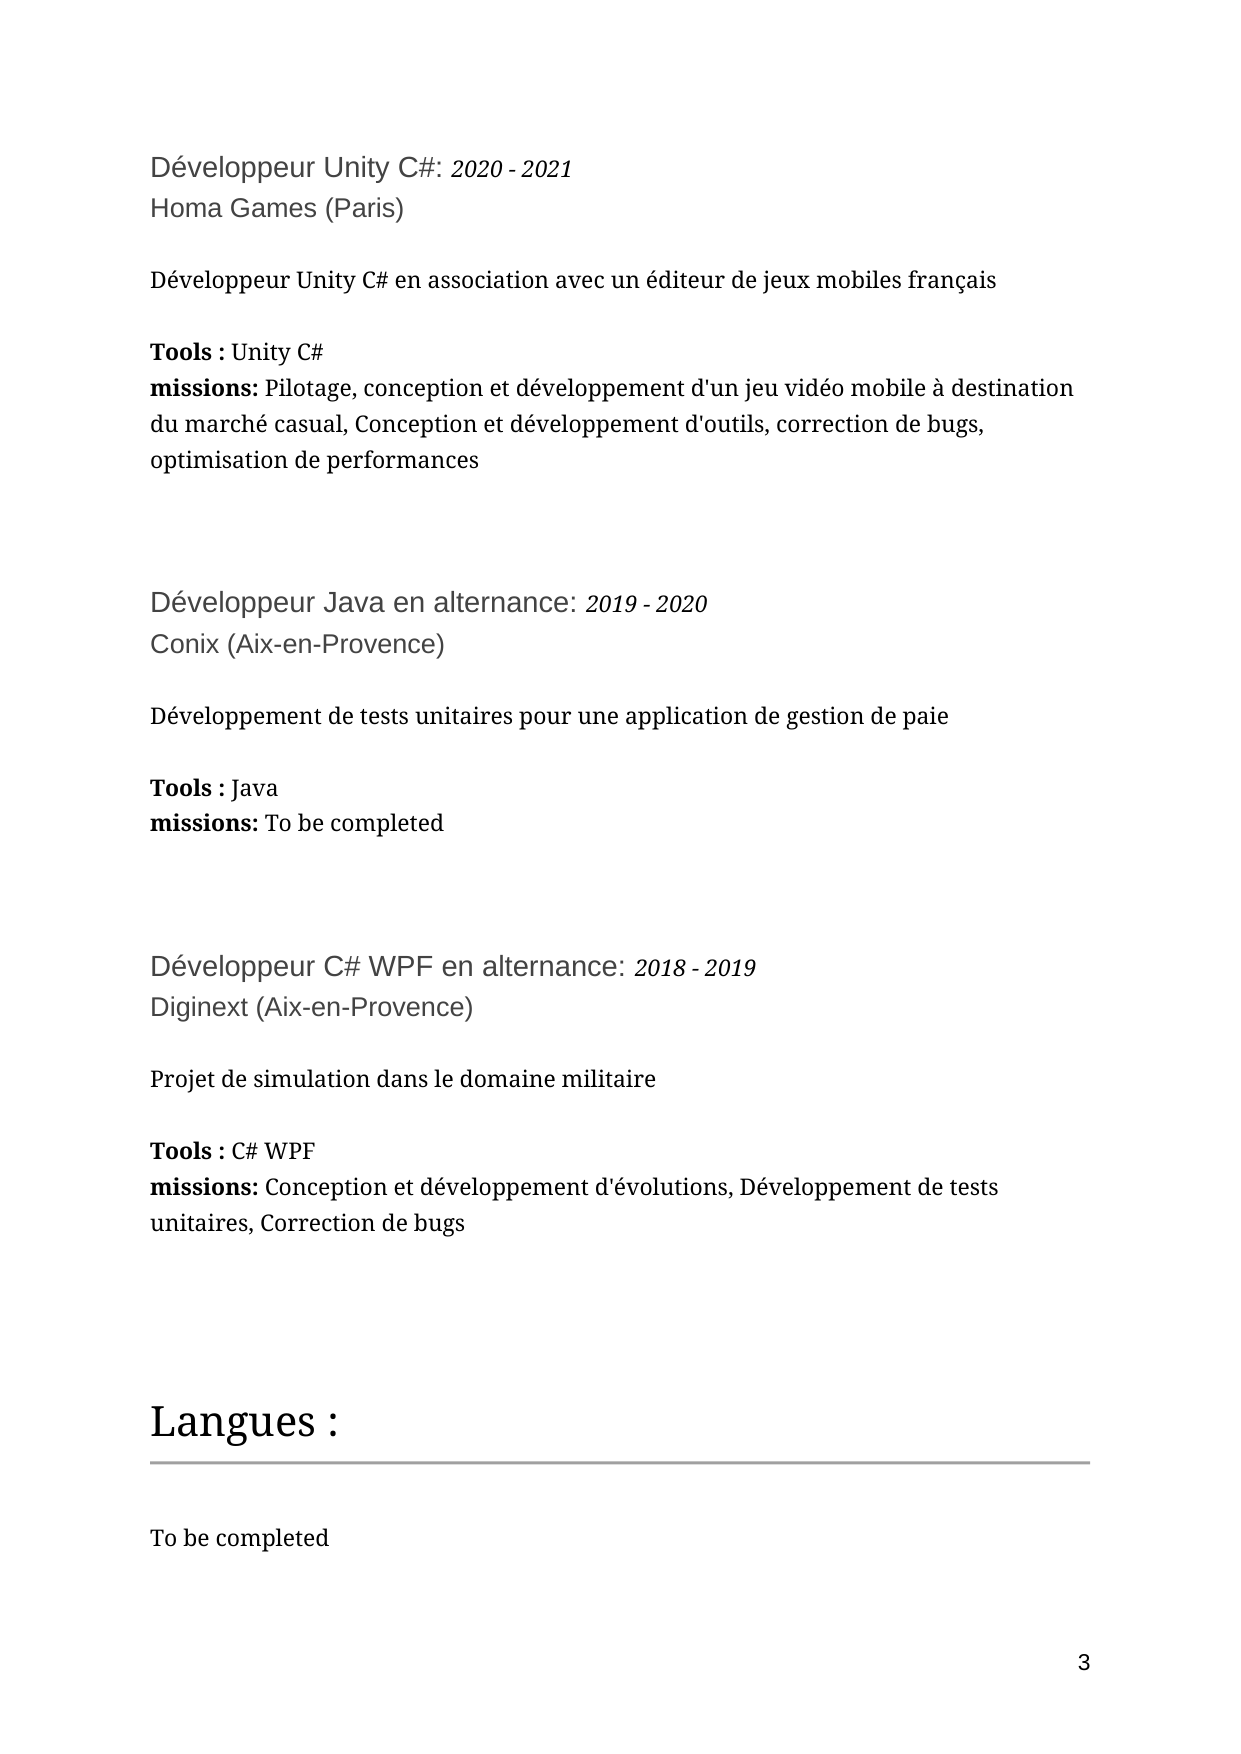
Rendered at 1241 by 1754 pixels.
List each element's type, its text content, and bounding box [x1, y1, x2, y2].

text To be completed [150, 1522, 1090, 1553]
text Développement de tests unitaires pour une application de gestion de paie [150, 699, 1090, 731]
text Diginext (Aix-en-Provence) [150, 991, 1090, 1022]
subtitle Développeur Unity C#: 2020 - 2021 [150, 150, 1090, 184]
text Développeur Unity C# en association avec un éditeur de jeux mobiles français [150, 264, 1090, 296]
text Homa Games (Paris) [150, 192, 1090, 224]
text Projet de simulation dans le domaine militaire [150, 1063, 1090, 1094]
text missions: To be completed [150, 807, 1090, 839]
text Conix (Aix-en-Provence) [150, 628, 1090, 659]
text Tools : C# WPF [150, 1135, 1090, 1166]
text Tools : Java [150, 771, 1090, 803]
text missions: Conception et développement d'évolutions, Développement de tests unitaires, Correction de bugs [150, 1171, 1090, 1238]
subtitle Développeur C# WPF en alternance: 2018 - 2019 [150, 948, 1090, 983]
text missions: Pilotage, conception et développement d'un jeu vidéo mobile à destination du marché casual, Conception et développement d'outils, correction de bugs, optimisation de performances [150, 372, 1090, 475]
text Tools : Unity C# [150, 336, 1090, 367]
subtitle Langues : [150, 1392, 1090, 1449]
subtitle Développeur Java en alternance: 2019 - 2020 [150, 585, 1090, 619]
